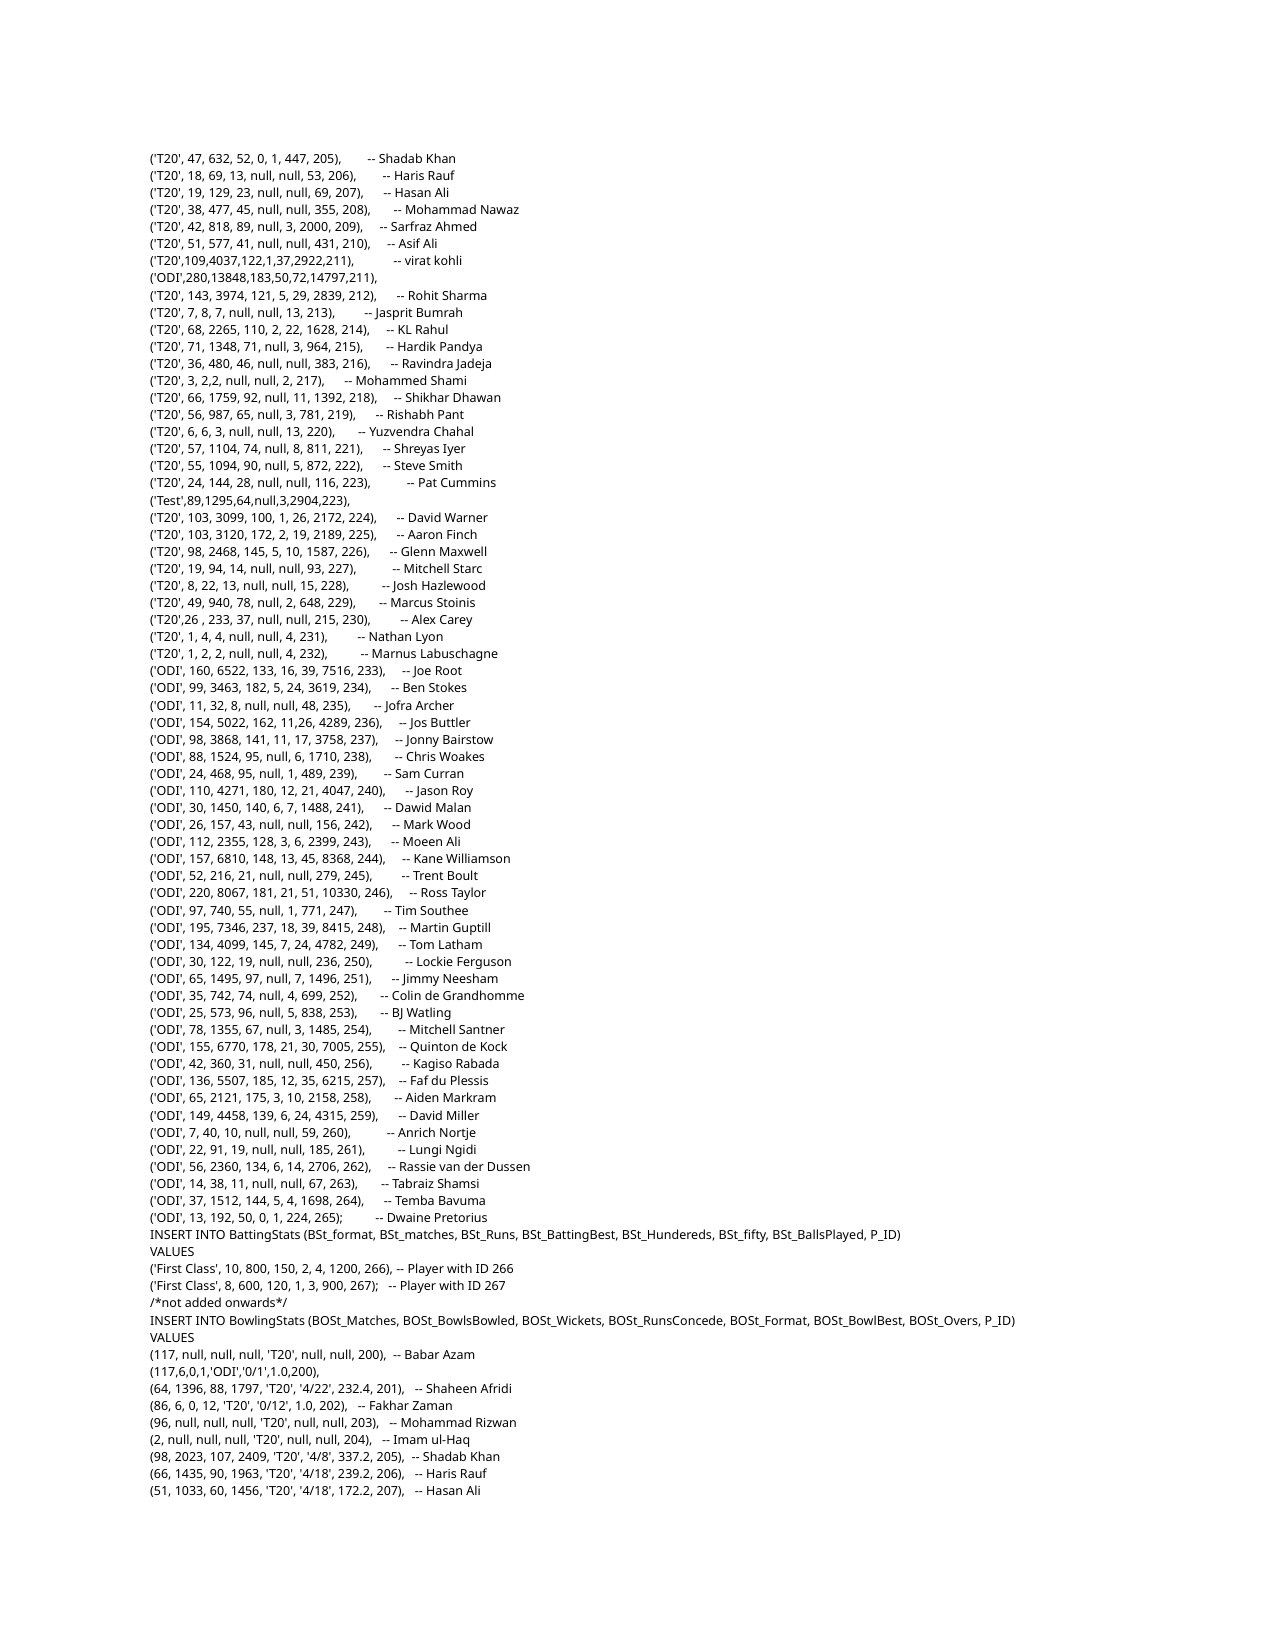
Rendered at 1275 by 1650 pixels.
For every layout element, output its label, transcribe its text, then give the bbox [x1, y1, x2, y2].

text ('T20', 47, 632, 52, 0, 1, 447, 205), -- Shadab Khan [150, 150, 1125, 167]
text ('ODI', 155, 6770, 178, 21, 30, 7005, 255), -- Quinton de Kock [150, 1038, 1125, 1055]
text ('ODI', 14, 38, 11, null, null, 67, 263), -- Tabraiz Shamsi [150, 1175, 1125, 1192]
text ('T20', 1, 2, 2, null, null, 4, 232), -- Marnus Labuschagne [150, 645, 1125, 662]
text ('T20', 3, 2,2, null, null, 2, 217), -- Mohammed Shami [150, 372, 1125, 389]
text (117, null, null, null, 'T20', null, null, 200), -- Babar Azam [150, 1346, 1125, 1363]
text VALUES [150, 1329, 1125, 1346]
text ('ODI', 154, 5022, 162, 11,26, 4289, 236), -- Jos Buttler [150, 714, 1125, 731]
text ('T20', 68, 2265, 110, 2, 22, 1628, 214), -- KL Rahul [150, 321, 1125, 338]
text ('T20', 66, 1759, 92, null, 11, 1392, 218), -- Shikhar Dhawan [150, 389, 1125, 406]
text ('ODI', 13, 192, 50, 0, 1, 224, 265); -- Dwaine Pretorius [150, 1209, 1125, 1226]
text ('T20', 98, 2468, 145, 5, 10, 1587, 226), -- Glenn Maxwell [150, 543, 1125, 560]
text (86, 6, 0, 12, 'T20', '0/12', 1.0, 202), -- Fakhar Zaman [150, 1397, 1125, 1414]
text ('T20', 49, 940, 78, null, 2, 648, 229), -- Marcus Stoinis [150, 594, 1125, 611]
text ('ODI', 22, 91, 19, null, null, 185, 261), -- Lungi Ngidi [150, 1141, 1125, 1158]
text (96, null, null, null, 'T20', null, null, 203), -- Mohammad Rizwan [150, 1414, 1125, 1431]
text ('ODI', 30, 1450, 140, 6, 7, 1488, 241), -- Dawid Malan [150, 799, 1125, 816]
text ('ODI', 134, 4099, 145, 7, 24, 4782, 249), -- Tom Latham [150, 936, 1125, 953]
text ('First Class', 8, 600, 120, 1, 3, 900, 267); -- Player with ID 267 [150, 1277, 1125, 1294]
text ('ODI', 24, 468, 95, null, 1, 489, 239), -- Sam Curran [150, 765, 1125, 782]
text INSERT INTO BattingStats (BSt_format, BSt_matches, BSt_Runs, BSt_BattingBest, BSt_Hundereds, BSt_fifty, BSt_BallsPlayed, P_ID) [150, 1226, 1125, 1243]
text ('T20', 103, 3120, 172, 2, 19, 2189, 225), -- Aaron Finch [150, 526, 1125, 543]
text ('T20', 143, 3974, 121, 5, 29, 2839, 212), -- Rohit Sharma [150, 287, 1125, 304]
text ('ODI', 26, 157, 43, null, null, 156, 242), -- Mark Wood [150, 816, 1125, 833]
text ('ODI', 160, 6522, 133, 16, 39, 7516, 233), -- Joe Root [150, 662, 1125, 679]
text ('ODI',280,13848,183,50,72,14797,211), [150, 269, 1125, 287]
text ('ODI', 30, 122, 19, null, null, 236, 250), -- Lockie Ferguson [150, 953, 1125, 970]
text ('ODI', 56, 2360, 134, 6, 14, 2706, 262), -- Rassie van der Dussen [150, 1158, 1125, 1175]
text ('T20', 8, 22, 13, null, null, 15, 228), -- Josh Hazlewood [150, 577, 1125, 594]
text ('T20', 19, 129, 23, null, null, 69, 207), -- Hasan Ali [150, 184, 1125, 201]
text ('T20', 51, 577, 41, null, null, 431, 210), -- Asif Ali [150, 235, 1125, 252]
text (66, 1435, 90, 1963, 'T20', '4/18', 239.2, 206), -- Haris Rauf [150, 1465, 1125, 1482]
text ('ODI', 98, 3868, 141, 11, 17, 3758, 237), -- Jonny Bairstow [150, 731, 1125, 748]
text (51, 1033, 60, 1456, 'T20', '4/18', 172.2, 207), -- Hasan Ali [150, 1482, 1125, 1499]
text ('ODI', 65, 2121, 175, 3, 10, 2158, 258), -- Aiden Markram [150, 1089, 1125, 1107]
text ('T20', 103, 3099, 100, 1, 26, 2172, 224), -- David Warner [150, 509, 1125, 526]
text ('First Class', 10, 800, 150, 2, 4, 1200, 266), -- Player with ID 266 [150, 1260, 1125, 1277]
text ('T20', 42, 818, 89, null, 3, 2000, 209), -- Sarfraz Ahmed [150, 218, 1125, 235]
text ('T20', 1, 4, 4, null, null, 4, 231), -- Nathan Lyon [150, 628, 1125, 645]
text ('ODI', 78, 1355, 67, null, 3, 1485, 254), -- Mitchell Santner [150, 1021, 1125, 1038]
text ('ODI', 25, 573, 96, null, 5, 838, 253), -- BJ Watling [150, 1004, 1125, 1021]
text ('ODI', 195, 7346, 237, 18, 39, 8415, 248), -- Martin Guptill [150, 919, 1125, 936]
text ('ODI', 157, 6810, 148, 13, 45, 8368, 244), -- Kane Williamson [150, 850, 1125, 867]
text ('ODI', 99, 3463, 182, 5, 24, 3619, 234), -- Ben Stokes [150, 679, 1125, 697]
text ('T20',109,4037,122,1,37,2922,211), -- virat kohli [150, 252, 1125, 269]
text ('T20', 19, 94, 14, null, null, 93, 227), -- Mitchell Starc [150, 560, 1125, 577]
text ('ODI', 37, 1512, 144, 5, 4, 1698, 264), -- Temba Bavuma [150, 1192, 1125, 1209]
text ('T20', 71, 1348, 71, null, 3, 964, 215), -- Hardik Pandya [150, 338, 1125, 355]
text ('ODI', 220, 8067, 181, 21, 51, 10330, 246), -- Ross Taylor [150, 884, 1125, 902]
text ('ODI', 65, 1495, 97, null, 7, 1496, 251), -- Jimmy Neesham [150, 970, 1125, 987]
text ('ODI', 97, 740, 55, null, 1, 771, 247), -- Tim Southee [150, 902, 1125, 919]
text /*not added onwards*/ [150, 1294, 1125, 1312]
text ('ODI', 149, 4458, 139, 6, 24, 4315, 259), -- David Miller [150, 1107, 1125, 1124]
text ('ODI', 7, 40, 10, null, null, 59, 260), -- Anrich Nortje [150, 1124, 1125, 1141]
text ('ODI', 52, 216, 21, null, null, 279, 245), -- Trent Boult [150, 867, 1125, 884]
text ('T20', 57, 1104, 74, null, 8, 811, 221), -- Shreyas Iyer [150, 440, 1125, 457]
text ('T20', 56, 987, 65, null, 3, 781, 219), -- Rishabh Pant [150, 406, 1125, 423]
text ('Test',89,1295,64,null,3,2904,223), [150, 492, 1125, 509]
text VALUES [150, 1243, 1125, 1260]
text ('T20', 6, 6, 3, null, null, 13, 220), -- Yuzvendra Chahal [150, 423, 1125, 440]
text ('ODI', 88, 1524, 95, null, 6, 1710, 238), -- Chris Woakes [150, 748, 1125, 765]
text ('T20', 7, 8, 7, null, null, 13, 213), -- Jasprit Bumrah [150, 304, 1125, 321]
text (64, 1396, 88, 1797, 'T20', '4/22', 232.4, 201), -- Shaheen Afridi [150, 1380, 1125, 1397]
text ('T20', 18, 69, 13, null, null, 53, 206), -- Haris Rauf [150, 167, 1125, 184]
text (98, 2023, 107, 2409, 'T20', '4/8', 337.2, 205), -- Shadab Khan [150, 1448, 1125, 1465]
text ('T20', 38, 477, 45, null, null, 355, 208), -- Mohammad Nawaz [150, 201, 1125, 218]
text ('ODI', 110, 4271, 180, 12, 21, 4047, 240), -- Jason Roy [150, 782, 1125, 799]
text ('T20',26 , 233, 37, null, null, 215, 230), -- Alex Carey [150, 611, 1125, 628]
text ('T20', 36, 480, 46, null, null, 383, 216), -- Ravindra Jadeja [150, 355, 1125, 372]
text ('ODI', 35, 742, 74, null, 4, 699, 252), -- Colin de Grandhomme [150, 987, 1125, 1004]
text (117,6,0,1,'ODI','0/1',1.0,200), [150, 1363, 1125, 1380]
text INSERT INTO BowlingStats (BOSt_Matches, BOSt_BowlsBowled, BOSt_Wickets, BOSt_RunsConcede, BOSt_Format, BOSt_BowlBest, BOSt_Overs, P_ID) [150, 1312, 1125, 1329]
text ('T20', 24, 144, 28, null, null, 116, 223), -- Pat Cummins [150, 474, 1125, 492]
text ('ODI', 112, 2355, 128, 3, 6, 2399, 243), -- Moeen Ali [150, 833, 1125, 850]
text (2, null, null, null, 'T20', null, null, 204), -- Imam ul-Haq [150, 1431, 1125, 1448]
text ('ODI', 42, 360, 31, null, null, 450, 256), -- Kagiso Rabada [150, 1055, 1125, 1072]
text ('T20', 55, 1094, 90, null, 5, 872, 222), -- Steve Smith [150, 457, 1125, 474]
text ('ODI', 136, 5507, 185, 12, 35, 6215, 257), -- Faf du Plessis [150, 1072, 1125, 1089]
text ('ODI', 11, 32, 8, null, null, 48, 235), -- Jofra Archer [150, 697, 1125, 714]
